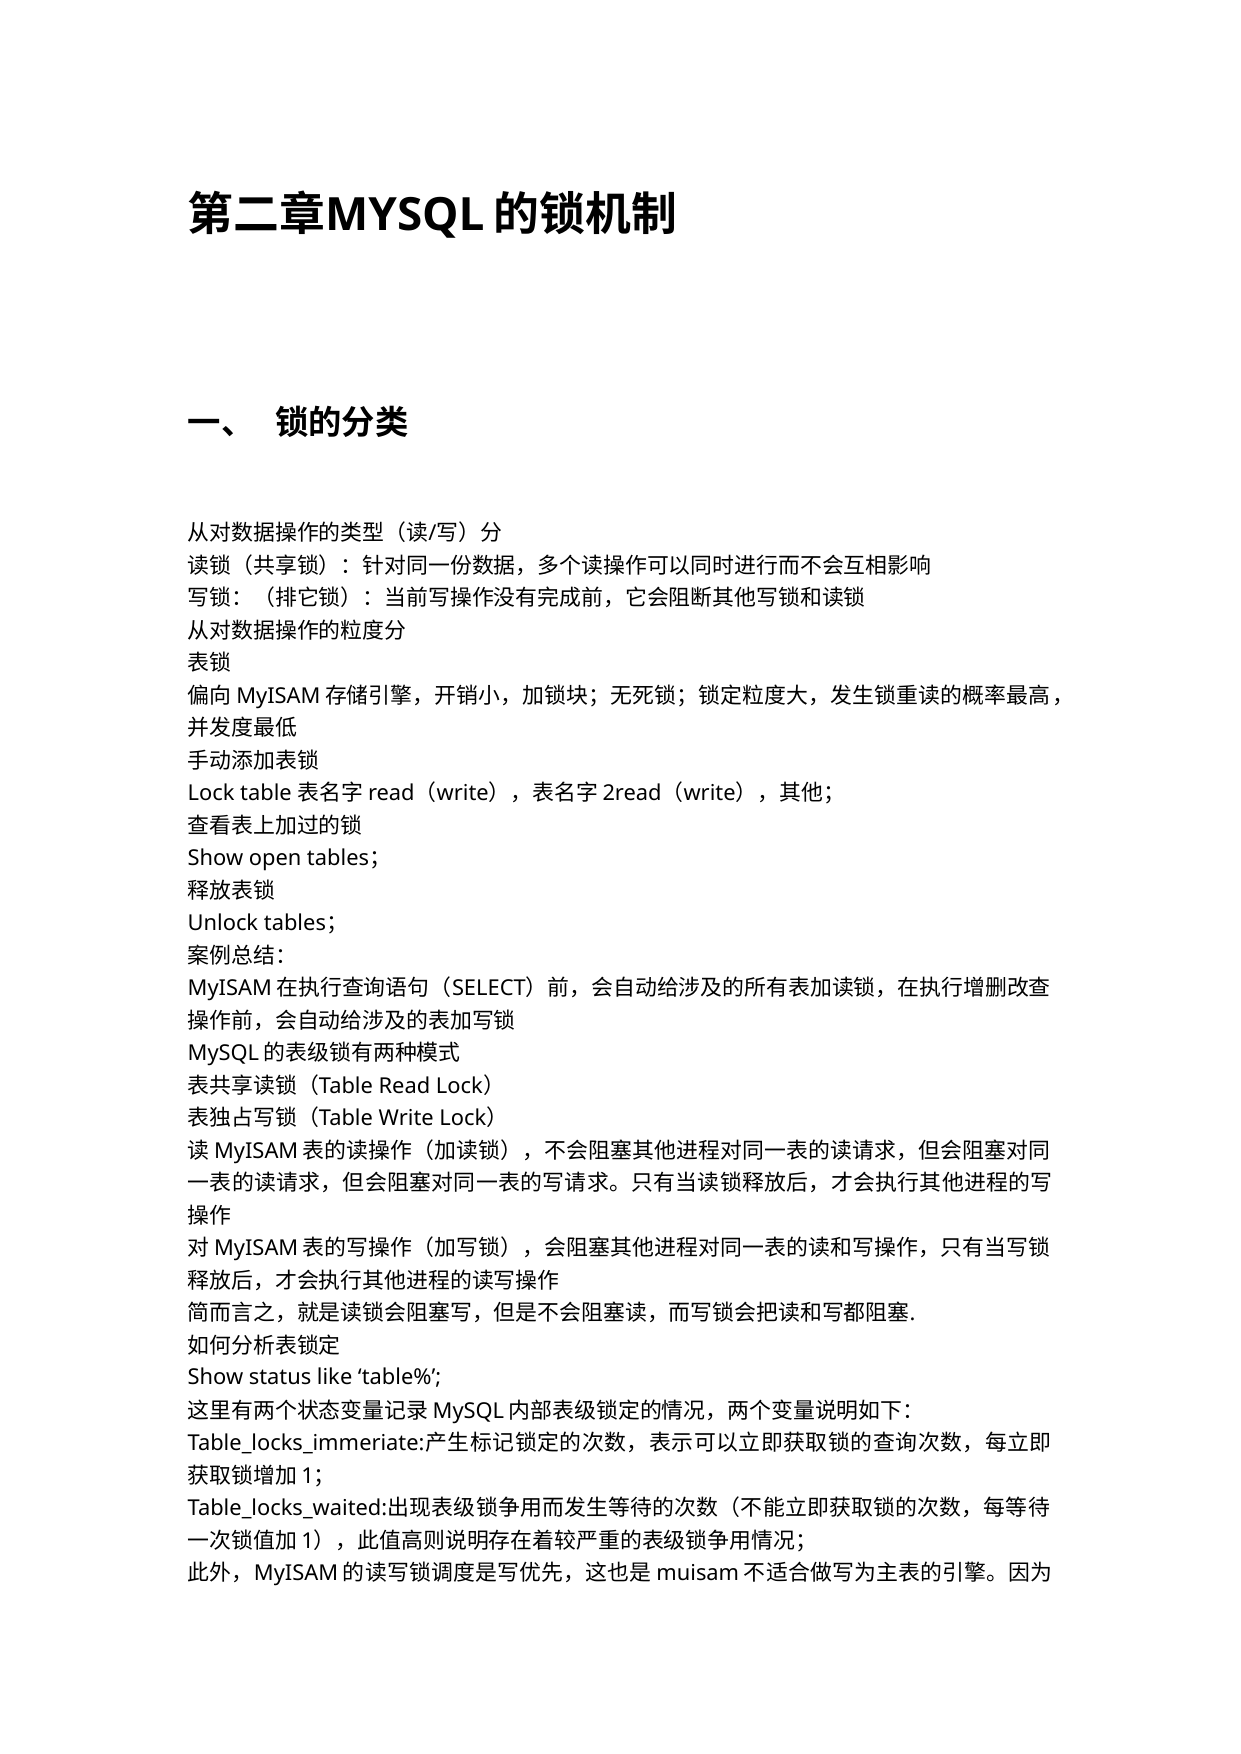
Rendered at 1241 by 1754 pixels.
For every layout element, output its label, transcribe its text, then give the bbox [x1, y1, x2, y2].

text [187, 1555, 1053, 1587]
text Show status like ‘table%’; [187, 1360, 1053, 1392]
text Lock table 表名字 read（write），表名字2read（write），其他； [187, 775, 1053, 807]
text MyISAM在执行查询语句（SELECT）前，会自动给涉及的所有表加读锁，在执行增删改查操作前，会自动给涉及的表加写锁 [187, 970, 1053, 1035]
text 从对数据操作的类型（读/写）分 [187, 515, 1053, 547]
text 查看表上加过的锁 [187, 807, 1053, 840]
subtitle 锁的分类 [187, 388, 1053, 453]
text 手动添加表锁 [187, 742, 1053, 775]
text 释放表锁 [187, 872, 1053, 905]
text 读MyISAM表的读操作（加读锁），不会阻塞其他进程对同一表的读请求，但会阻塞对同一表的读请求，但会阻塞对同一表的写请求。只有当读锁释放后，才会执行其他进程的写操作 [187, 1132, 1053, 1230]
text Table_locks_waited:出现表级锁争用而发生等待的次数（不能立即获取锁的次数，每等待一次锁值加1），此值高则说明存在着较严重的表级锁争用情况； [187, 1490, 1053, 1555]
text MySQL的表级锁有两种模式 [187, 1035, 1053, 1067]
text 表共享读锁（Table Read Lock） [187, 1067, 1053, 1100]
text 简而言之，就是读锁会阻塞写，但是不会阻塞读，而写锁会把读和写都阻塞. [187, 1295, 1053, 1327]
text 这里有两个状态变量记录MySQL内部表级锁定的情况，两个变量说明如下： [187, 1392, 1053, 1425]
text 表锁 [187, 645, 1053, 677]
text 案例总结： [187, 937, 1053, 970]
text Show open tables； [187, 840, 1053, 872]
subtitle MYSQL的锁机制 [187, 162, 1053, 259]
text Table_locks_immeriate:产生标记锁定的次数，表示可以立即获取锁的查询次数，每立即获取锁增加1； [187, 1425, 1053, 1490]
text 偏向MyISAM存储引擎，开销小，加锁块；无死锁；锁定粒度大，发生锁重读的概率最高，并发度最低 [187, 677, 1053, 742]
text Unlock tables； [187, 905, 1053, 937]
text 读锁（共享锁）：针对同一份数据，多个读操作可以同时进行而不会互相影响 [187, 547, 1053, 580]
text 表独占写锁（Table Write Lock） [187, 1100, 1053, 1132]
text 对MyISAM表的写操作（加写锁），会阻塞其他进程对同一表的读和写操作，只有当写锁释放后，才会执行其他进程的读写操作 [187, 1230, 1053, 1295]
text 如何分析表锁定 [187, 1327, 1053, 1360]
text 写锁：（排它锁）：当前写操作没有完成前，它会阻断其他写锁和读锁 [187, 580, 1053, 612]
text 从对数据操作的粒度分 [187, 612, 1053, 645]
